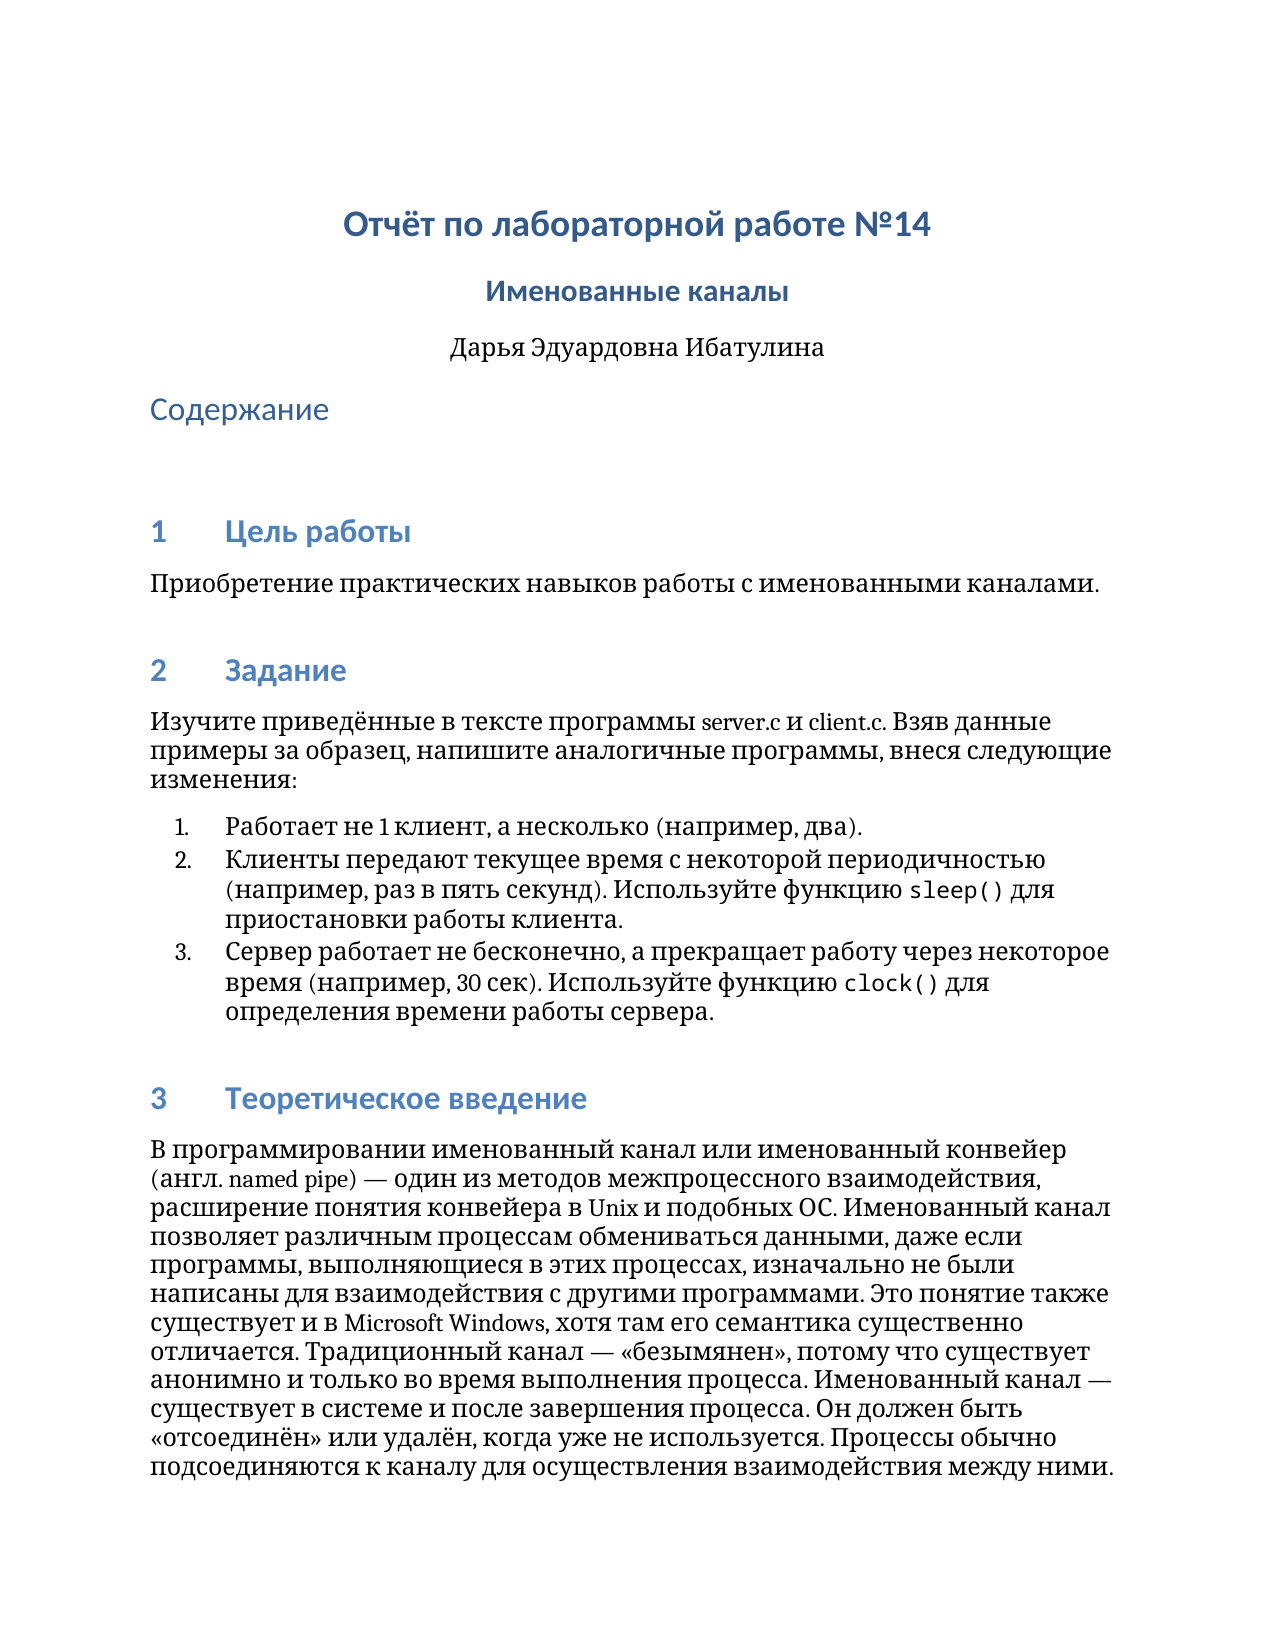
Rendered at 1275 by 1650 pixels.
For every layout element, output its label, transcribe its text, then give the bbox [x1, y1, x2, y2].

text В программировании именованный канал или именованный конвейер (англ. named pipe) — один из методов межпроцессного взаимодействия, расширение понятия конвейера в Unix и подобных ОС. Именованный канал позволяет различным процессам обмениваться данными, даже если программы, выполняющиеся в этих процессах, изначально не были написаны для взаимодействия с другими программами. Это понятие также существует и в Microsoft Windows, хотя там его семантика существенно отличается. Традиционный канал — «безымянен», потому что существует анонимно и только во время выполнения процесса. Именованный канал — существует в системе и после завершения процесса. Он должен быть «отсоединён» или удалён, когда уже не используется. Процессы обычно подсоединяются к каналу для осуществления взаимодействия между ними. [150, 1136, 1125, 1481]
subtitle 1 Цель работы [150, 510, 1125, 551]
subtitle 2 Задание [150, 649, 1125, 689]
title Отчёт по лабораторной работе №14 [150, 200, 1125, 246]
subtitle 3 Теоретическое введение [150, 1077, 1125, 1118]
list Сервер работает не бесконечно, а прекращает работу через некоторое время (например, 30 сек). Используйте функцию clock() для определения времени работы сервера. [175, 938, 1125, 1027]
text Дарья Эдуардовна Ибатулина [150, 334, 1125, 363]
text Изучите приведённые в тексте программы server.c и client.c. Взяв данные примеры за образец, напишите аналогичные программы, внеся следующие изменения: [150, 708, 1125, 794]
list Клиенты передают текущее время с некоторой периодичностью (например, раз в пять секунд). Используйте функцию sleep() для приостановки работы клиента. [175, 846, 1125, 934]
subtitle Именованные каналы [150, 271, 1125, 309]
list Работает не 1 клиент, а несколько (например, два). [175, 813, 1125, 842]
text Приобретение практических навыков работы с именованными каналами. [150, 570, 1125, 599]
